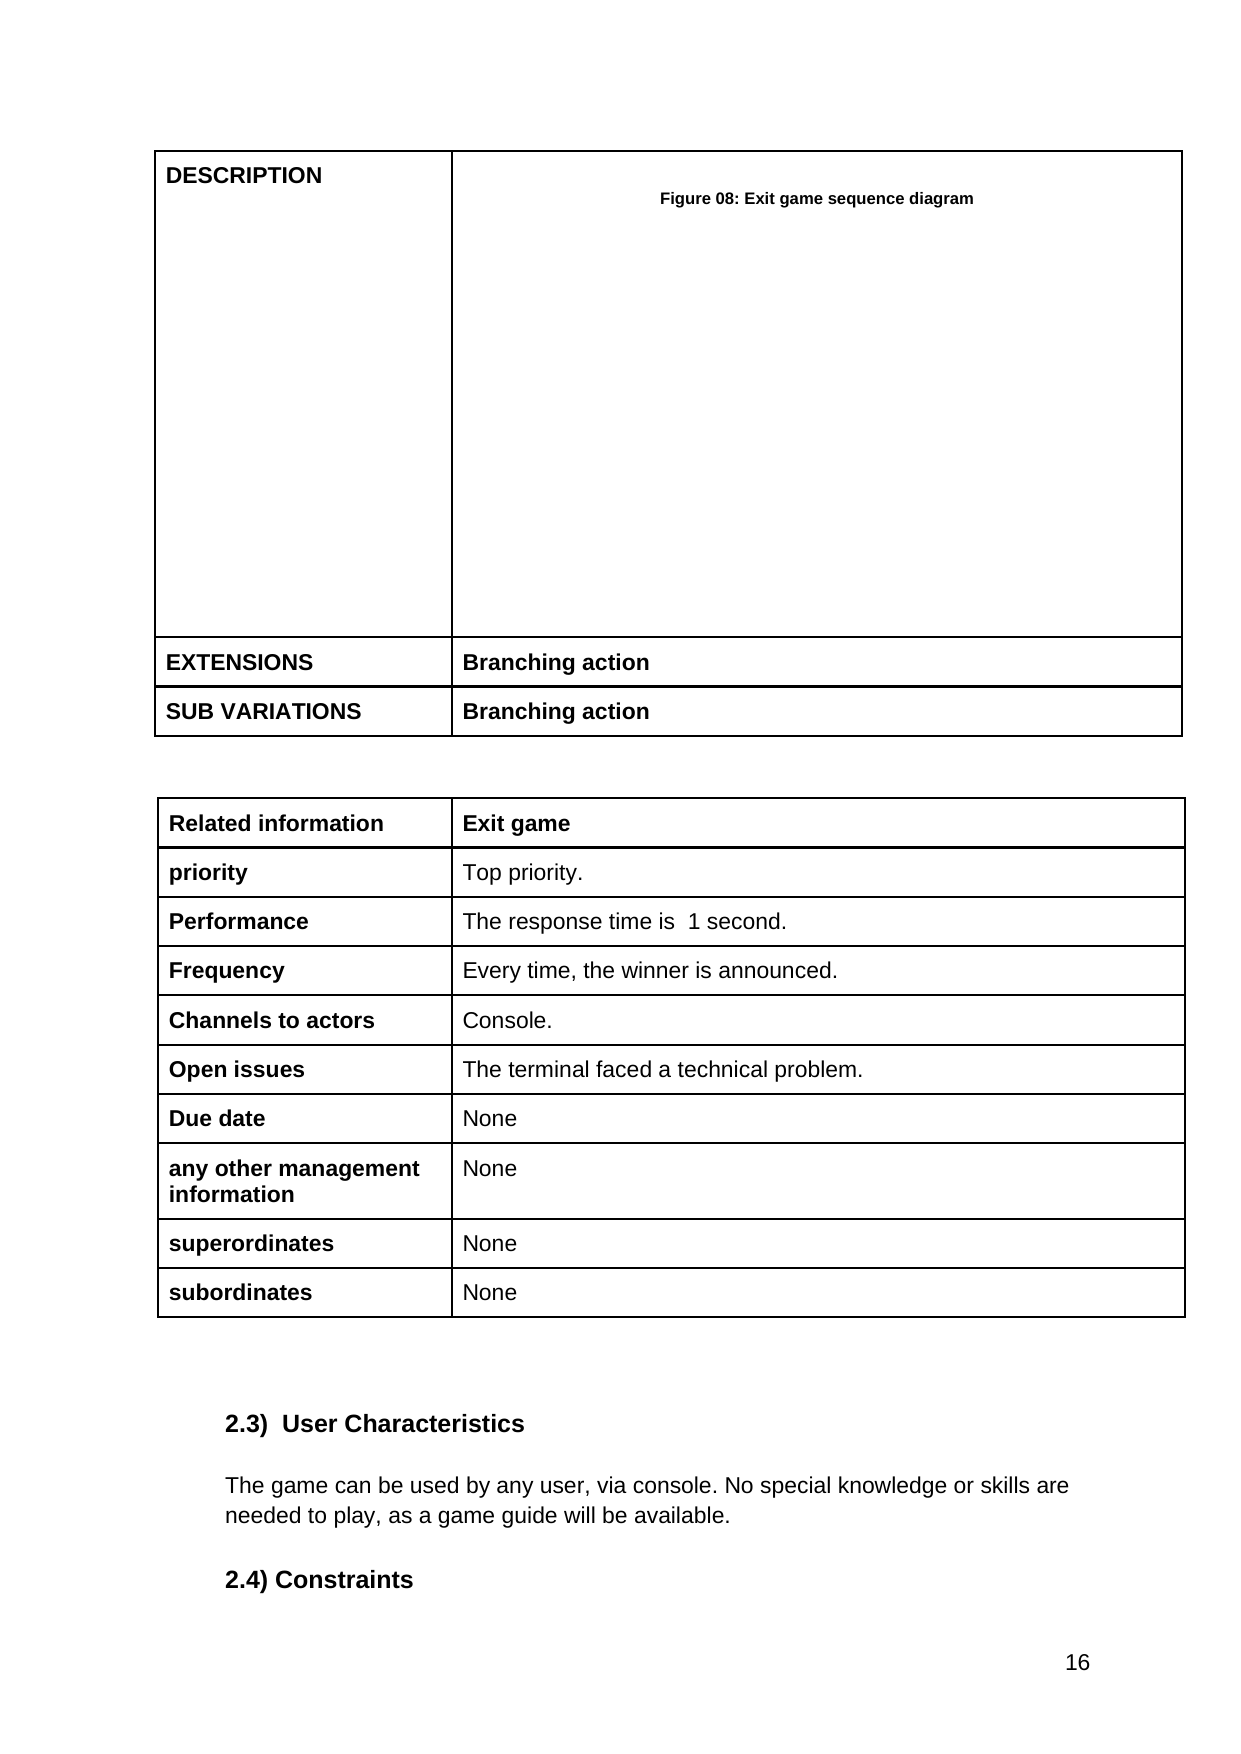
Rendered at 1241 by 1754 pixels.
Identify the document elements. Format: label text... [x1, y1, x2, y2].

table_cell Open issues [159, 1046, 451, 1093]
table_cell Branching action [453, 638, 1181, 685]
table_cell Branching action [453, 688, 1181, 734]
table_cell EXTENSIONS [156, 638, 451, 685]
table_cell priority [159, 849, 451, 896]
table_cell Channels to actors [159, 996, 451, 1043]
table_cell Top priority. [453, 849, 1184, 896]
table_cell The terminal faced a technical problem. [453, 1046, 1184, 1093]
table_header Related information [159, 799, 451, 846]
text 2.4) Constraints [225, 1566, 1090, 1594]
table_cell SUB VARIATIONS [156, 688, 451, 734]
text The game can be used by any user, via console. No special knowledge or skills are needed to play, as a game guide will be available. [225, 1472, 1090, 1529]
table_header Exit game [453, 799, 1184, 846]
table_cell subordinates [159, 1269, 451, 1316]
table_cell any other management information [159, 1144, 451, 1218]
table_cell None [453, 1144, 1184, 1218]
table_cell Due date [159, 1095, 451, 1142]
table_cell DESCRIPTION [156, 152, 451, 636]
table_cell None [453, 1269, 1184, 1316]
table_cell Figure 08: Exit game sequence diagram [453, 152, 1181, 636]
table_cell Performance [159, 898, 451, 945]
table_cell superordinates [159, 1220, 451, 1267]
table_cell Console. [453, 996, 1184, 1043]
table_cell The response time is 1 second. [453, 898, 1184, 945]
table_cell Every time, the winner is announced. [453, 947, 1184, 994]
table_cell Frequency [159, 947, 451, 994]
table_cell None [453, 1095, 1184, 1142]
text 2.3) User Characteristics [225, 1409, 1090, 1438]
table_cell None [453, 1220, 1184, 1267]
